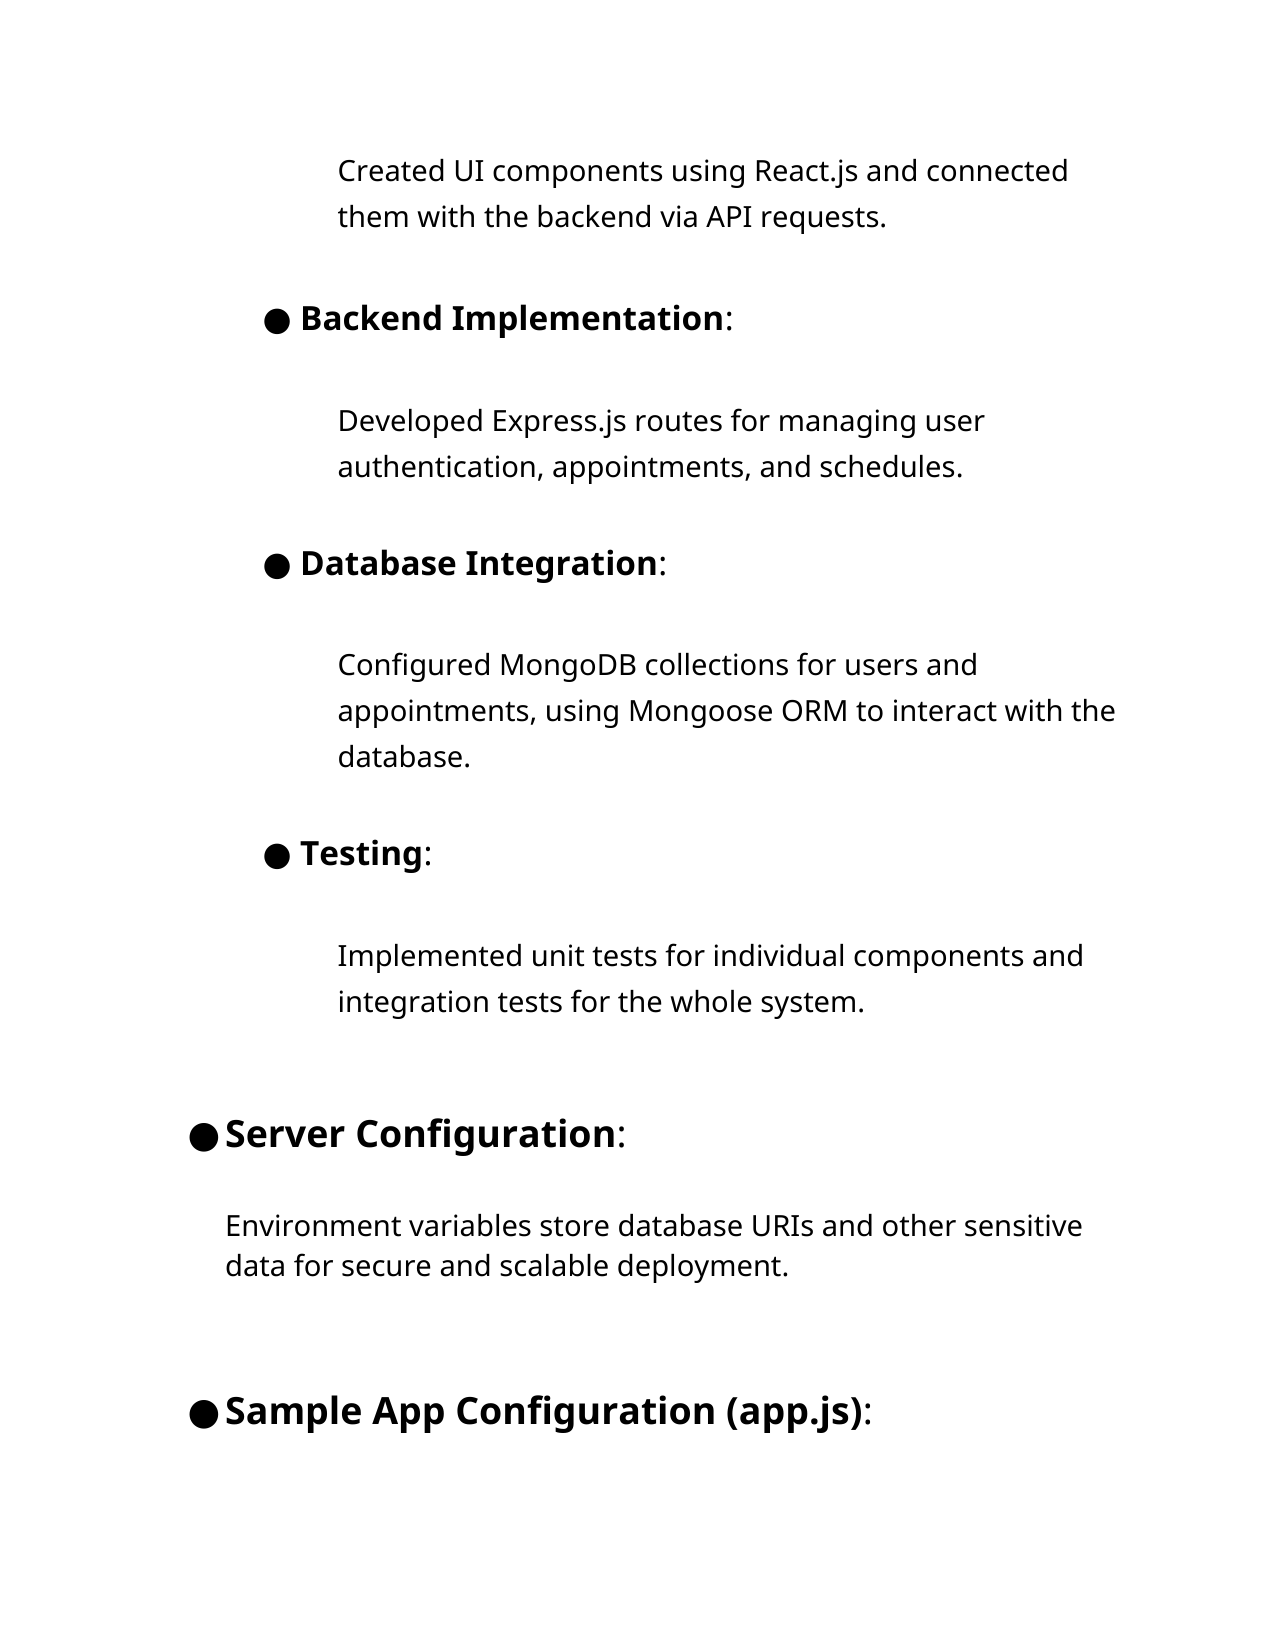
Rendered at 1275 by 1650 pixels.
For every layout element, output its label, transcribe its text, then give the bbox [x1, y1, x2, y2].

list Testing: [262, 816, 1125, 885]
text Developed Express.js routes for managing user authentication, appointments, and schedules. [337, 400, 1125, 486]
text Configured MongoDB collections for users and appointments, using Mongoose ORM to interact with the database. [337, 644, 1125, 776]
list Server Configuration: [187, 1091, 1125, 1168]
list Sample App Configuration (app.js): [187, 1369, 1125, 1446]
text Environment variables store database URIs and other sensitive data for secure and scalable deployment. [225, 1206, 1125, 1285]
list Backend Implementation: [262, 281, 1125, 350]
text Created UI components using React.js and connected them with the backend via API requests. [337, 150, 1125, 236]
list Database Integration: [262, 526, 1125, 594]
text Implemented unit tests for individual components and integration tests for the whole system. [337, 935, 1125, 1021]
